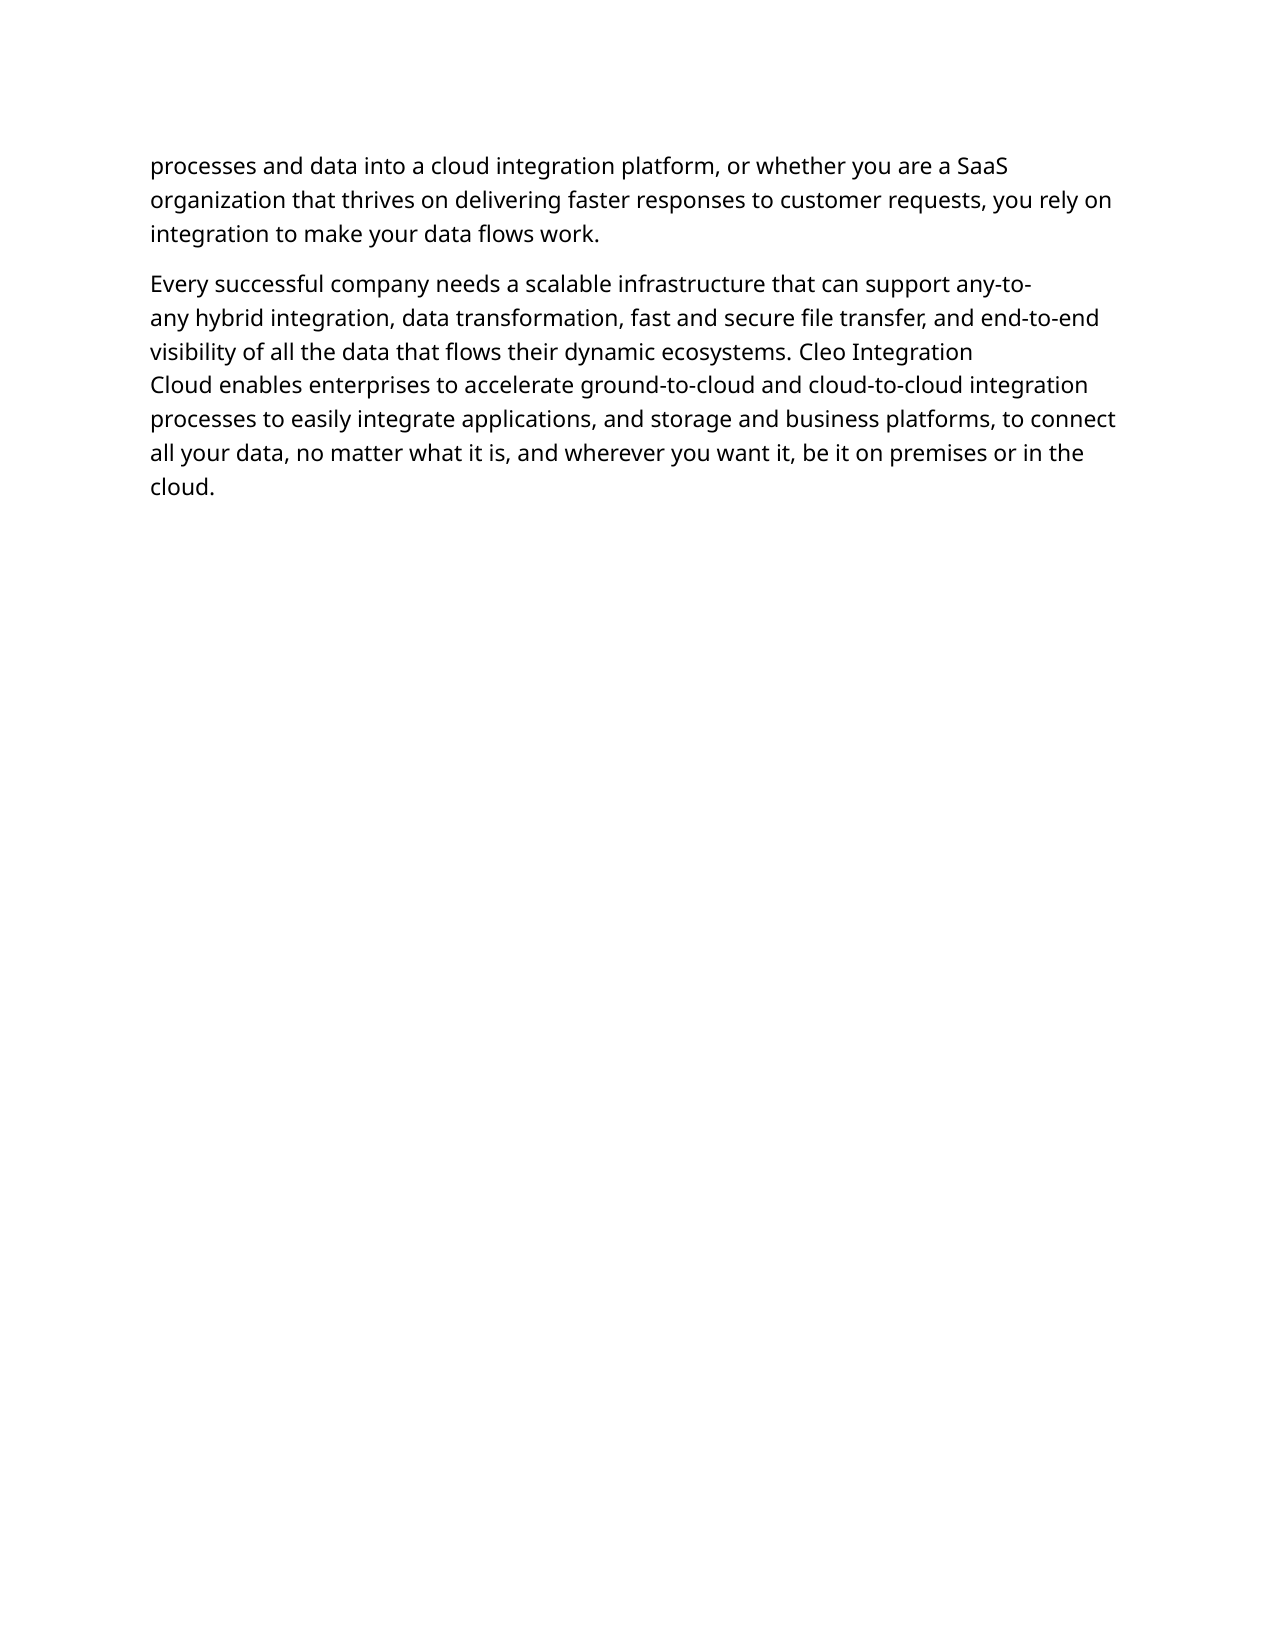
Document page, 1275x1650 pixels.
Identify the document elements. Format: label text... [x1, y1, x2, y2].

text Every successful company needs a scalable infrastructure that can support any-to-any hybrid integration, data transformation, fast and secure file transfer, and end-to-end visibility of all the data that flows their dynamic ecosystems. Cleo Integration Cloud enables enterprises to accelerate ground-to-cloud and cloud-to-cloud integration processes to easily integrate applications, and storage and business platforms, to connect all your data, no matter what it is, and wherever you want it, be it on premises or in the cloud. [150, 268, 1125, 502]
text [150, 150, 1125, 249]
